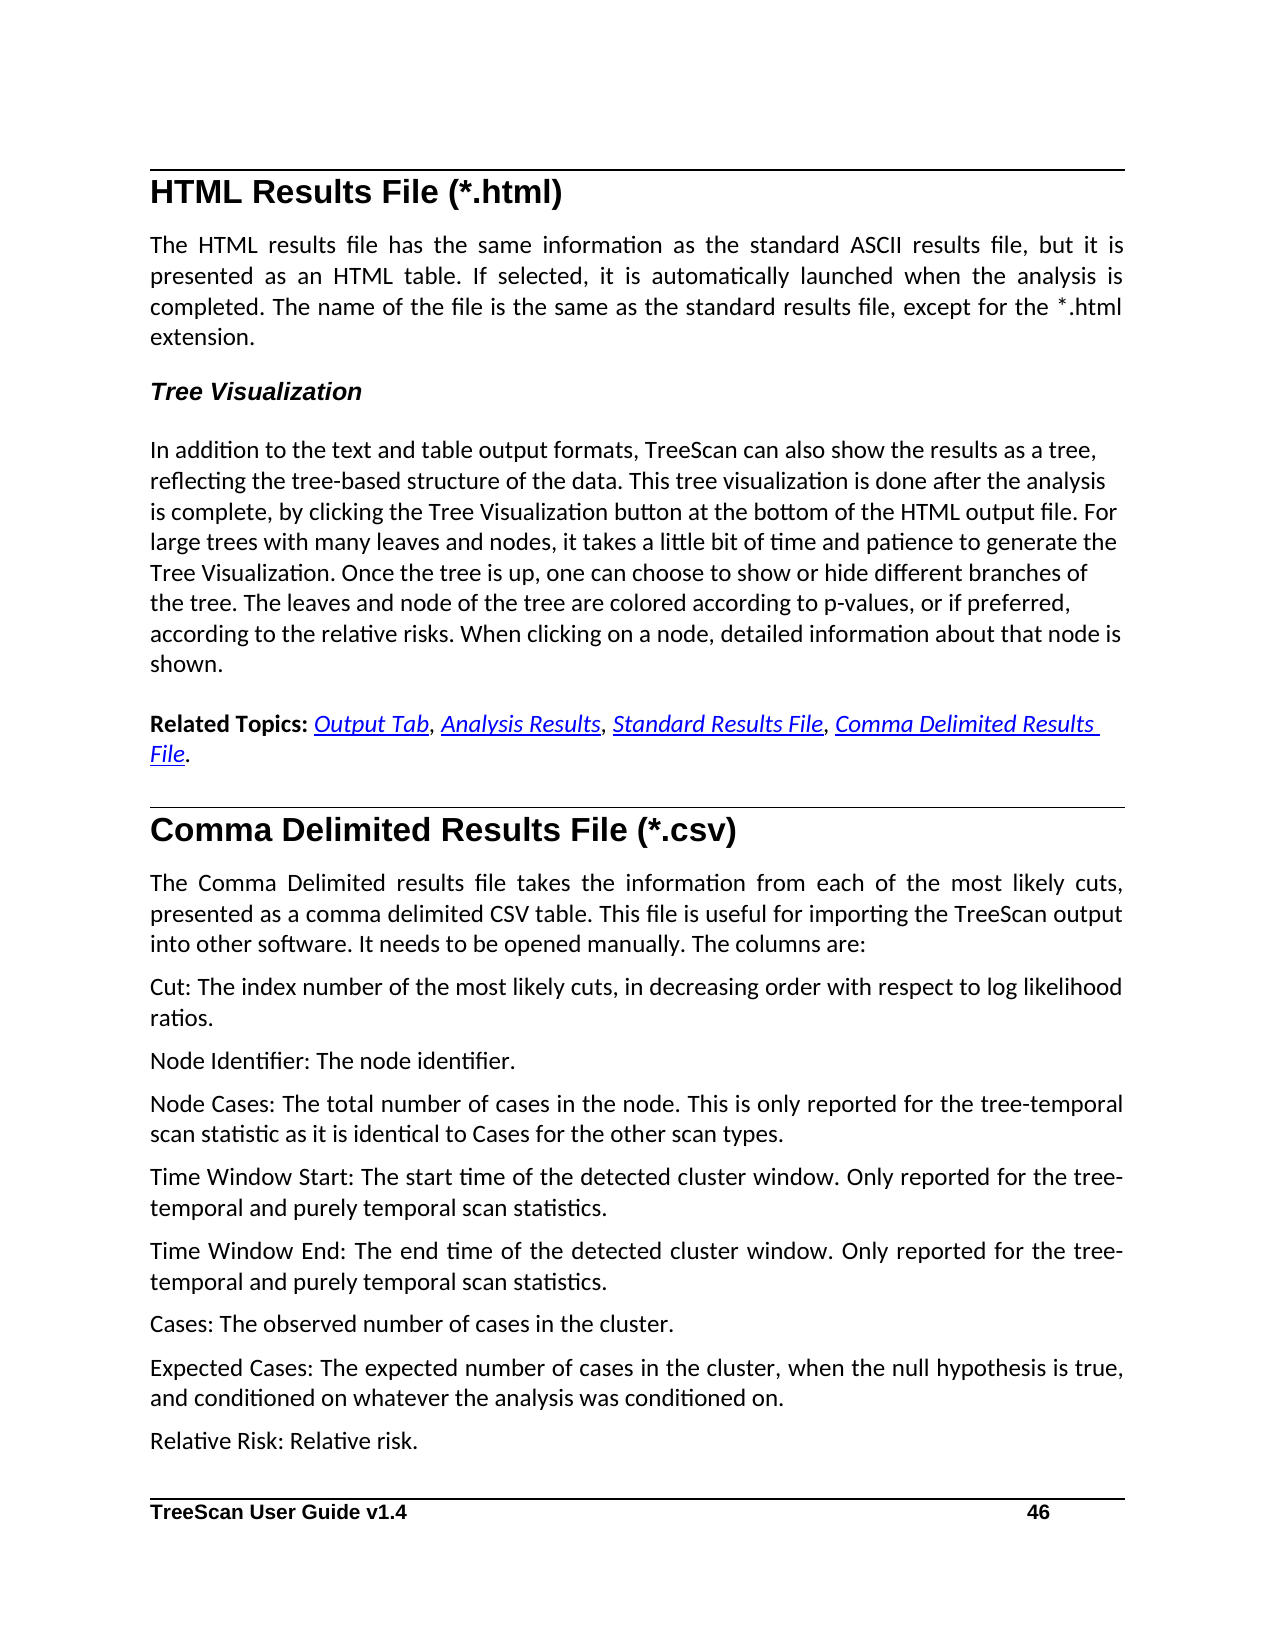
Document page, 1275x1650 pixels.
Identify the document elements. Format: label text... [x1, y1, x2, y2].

text Expected Cases: The expected number of cases in the cluster, when the null hypothesis is true, and conditioned on whatever the analysis was conditioned on. [150, 1352, 1125, 1413]
text Node Identifier: The node identifier. [150, 1045, 1125, 1076]
text Node Cases: The total number of cases in the node. This is only reported for the tree-temporal scan statistic as it is identical to Cases for the other scan types. [150, 1088, 1125, 1149]
text Cut: The index number of the most likely cuts, in decreasing order with respect to log likelihood ratios. [150, 971, 1125, 1032]
text In addition to the text and table output formats, TreeScan can also show the results as a tree, reflecting the tree-based structure of the data. This tree visualization is done after the analysis is complete, by clicking the Tree Visualization button at the bottom of the HTML output file. For large trees with many leaves and nodes, it takes a little bit of time and patience to generate the Tree Visualization. Once the tree is up, one can choose to show or hide different branches of the tree. The leaves and node of the tree are colored according to p-values, or if preferred, according to the relative risks. When clicking on a node, detailed information about that node is shown. [150, 435, 1125, 679]
text The HTML results file has the same information as the standard ASCII results file, but it is presented as an HTML table. If selected, it is automatically launched when the analysis is completed. The name of the file is the same as the standard results file, except for the *.html extension. [150, 230, 1125, 352]
text Relative Risk: Relative risk. [150, 1425, 1125, 1456]
text Related Topics: Output Tab, Analysis Results, Standard Results File, Comma Delimited Results File. [150, 708, 1125, 769]
text Cases: The observed number of cases in the cluster. [150, 1309, 1125, 1339]
subtitle HTML Results File (*.html) [150, 171, 1125, 211]
text Time Window End: The end time of the detected cluster window. Only reported for the tree-temporal and purely temporal scan statistics. [150, 1235, 1125, 1296]
text Time Window Start: The start time of the detected cluster window. Only reported for the tree-temporal and purely temporal scan statistics. [150, 1162, 1125, 1223]
subtitle Tree Visualization [150, 377, 1125, 406]
subtitle Comma Delimited Results File (*.csv) [150, 808, 1125, 849]
text The Comma Delimited results file takes the information from each of the most likely cuts, presented as a comma delimited CSV table. This file is useful for importing the TreeScan output into other software. It needs to be opened manually. The columns are: [150, 867, 1125, 959]
